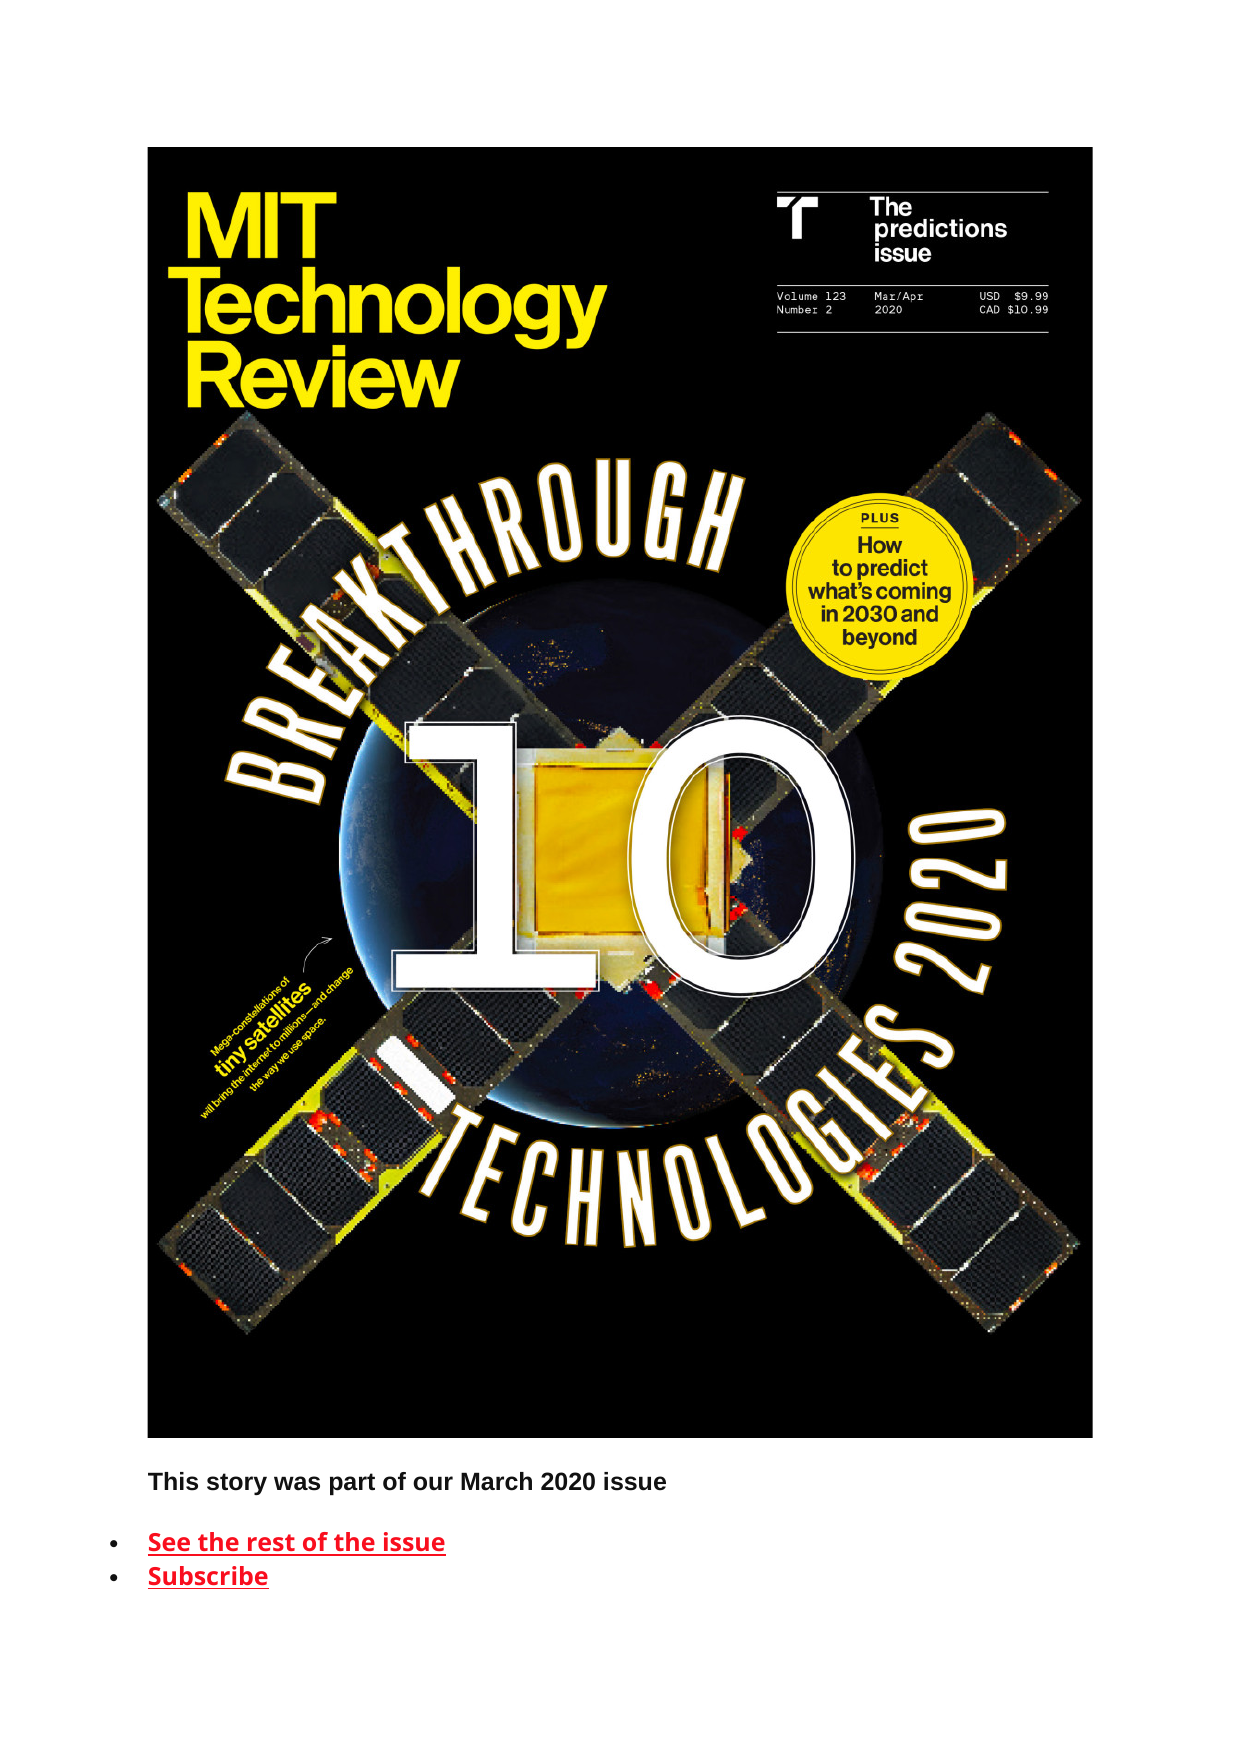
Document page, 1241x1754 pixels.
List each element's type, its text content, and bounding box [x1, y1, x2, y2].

list See the rest of the issue [110, 1525, 1093, 1559]
text This story was part of our March 2020 issue [148, 1467, 1093, 1496]
picture [147, 147, 1093, 1438]
list Subscribe [110, 1559, 1093, 1593]
